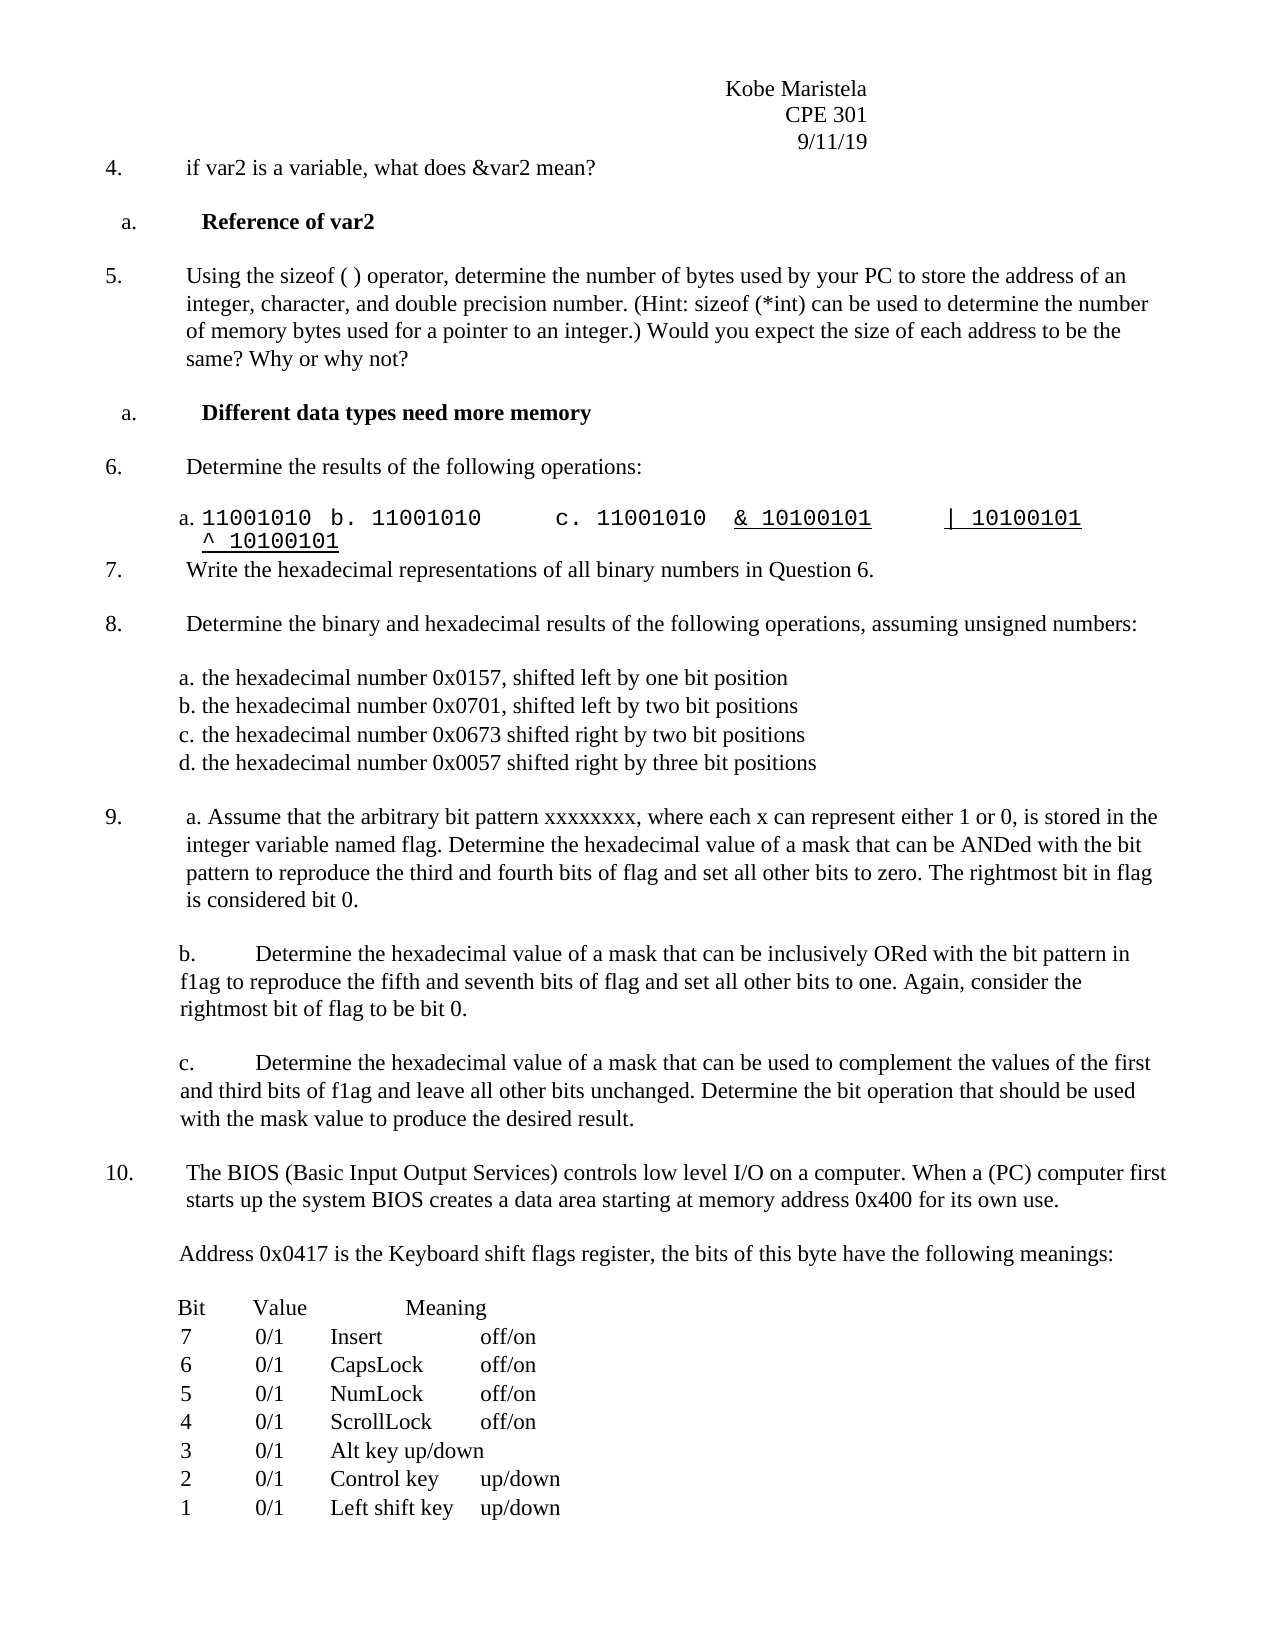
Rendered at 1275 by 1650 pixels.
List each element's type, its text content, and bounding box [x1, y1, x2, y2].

table_cell 5 [180, 1380, 255, 1408]
list Determine the hexadecimal value of a mask that can be used to complement the values of the first and third bits of f1ag and leave all other bits unchanged. Determine the bit operation that should be used with the mask value to produce the desired result. [179, 1049, 1170, 1131]
list a. Assume that the arbitrary bit pattern xxxxxxxx, where each x can represent either 1 or 0, is stored in the integer variable named flag. Determine the hexadecimal value of a mask that can be ANDed with the bit pattern to reproduce the third and fourth bits of flag and set all other bits to zero. The rightmost bit in flag is considered bit 0. [105, 803, 1170, 912]
list Determine the results of the following operations: [105, 453, 1170, 479]
table_cell 0/1 [255, 1437, 330, 1465]
list The BIOS (Basic Input Output Services) controls low level I/O on a computer. When a (PC) computer first starts up the system BIOS creates a data area starting at memory address 0x400 for its own use. [105, 1159, 1170, 1213]
list the hexadecimal number 0x0057 shifted right by three bit positions [179, 749, 1170, 776]
text Bit Value Meaning [105, 1294, 1170, 1321]
list Different data types need more memory [121, 399, 1170, 425]
table_cell 0/1 [255, 1380, 330, 1408]
table_cell 3 [180, 1437, 255, 1465]
table_cell Control key up/down [330, 1465, 560, 1493]
list the hexadecimal number 0x0701, shifted left by two bit positions [179, 693, 1170, 719]
table_cell 1 [180, 1494, 255, 1522]
list Determine the hexadecimal value of a mask that can be inclusively ORed with the bit pattern in f1ag to reproduce the fifth and seventh bits of flag and set all other bits to one. Again, consider the rightmost bit of flag to be bit 0. [179, 940, 1170, 1022]
list 11001010 b. 11001010 c. 11001010 & 10100101 | 10100101 ^ 10100101 [179, 504, 1170, 556]
list if var2 is a variable, what does &var2 mean? [105, 154, 1170, 180]
table_cell ScrollLock off/on [330, 1408, 560, 1437]
table_cell 4 [180, 1408, 255, 1437]
table_cell 0/1 [255, 1465, 330, 1493]
list Reference of var2 [121, 208, 1170, 234]
table_cell Alt key up/down [330, 1437, 560, 1465]
table_cell Left shift key up/down [330, 1494, 560, 1522]
table_cell CapsLock off/on [330, 1351, 560, 1380]
table_header 0/1 [255, 1323, 330, 1351]
table_cell 0/1 [255, 1351, 330, 1380]
list the hexadecimal number 0x0157, shifted left by one bit position [179, 664, 1170, 691]
table_cell 6 [180, 1351, 255, 1380]
table_cell 2 [180, 1465, 255, 1493]
table_cell 0/1 [255, 1408, 330, 1437]
list the hexadecimal number 0x0673 shifted right by two bit positions [179, 721, 1170, 747]
list Write the hexadecimal representations of all binary numbers in Question 6. [105, 556, 1170, 582]
table_header 7 [180, 1323, 255, 1351]
list Determine the binary and hexadecimal results of the following operations, assuming unsigned numbers: [105, 610, 1170, 637]
table_cell 0/1 [255, 1494, 330, 1522]
text Address 0x0417 is the Keyboard shift flags register, the bits of this byte have the following meanings: [179, 1240, 1170, 1267]
list Using the sizeof ( ) operator, determine the number of bytes used by your PC to store the address of an integer, character, and double precision number. (Hint: sizeof (*int) can be used to determine the number of memory bytes used for a pointer to an integer.) Would you expect the size of each address to be the same? Why or why not? [105, 262, 1170, 371]
table_cell NumLock off/on [330, 1380, 560, 1408]
table_header Insert off/on [330, 1323, 560, 1351]
